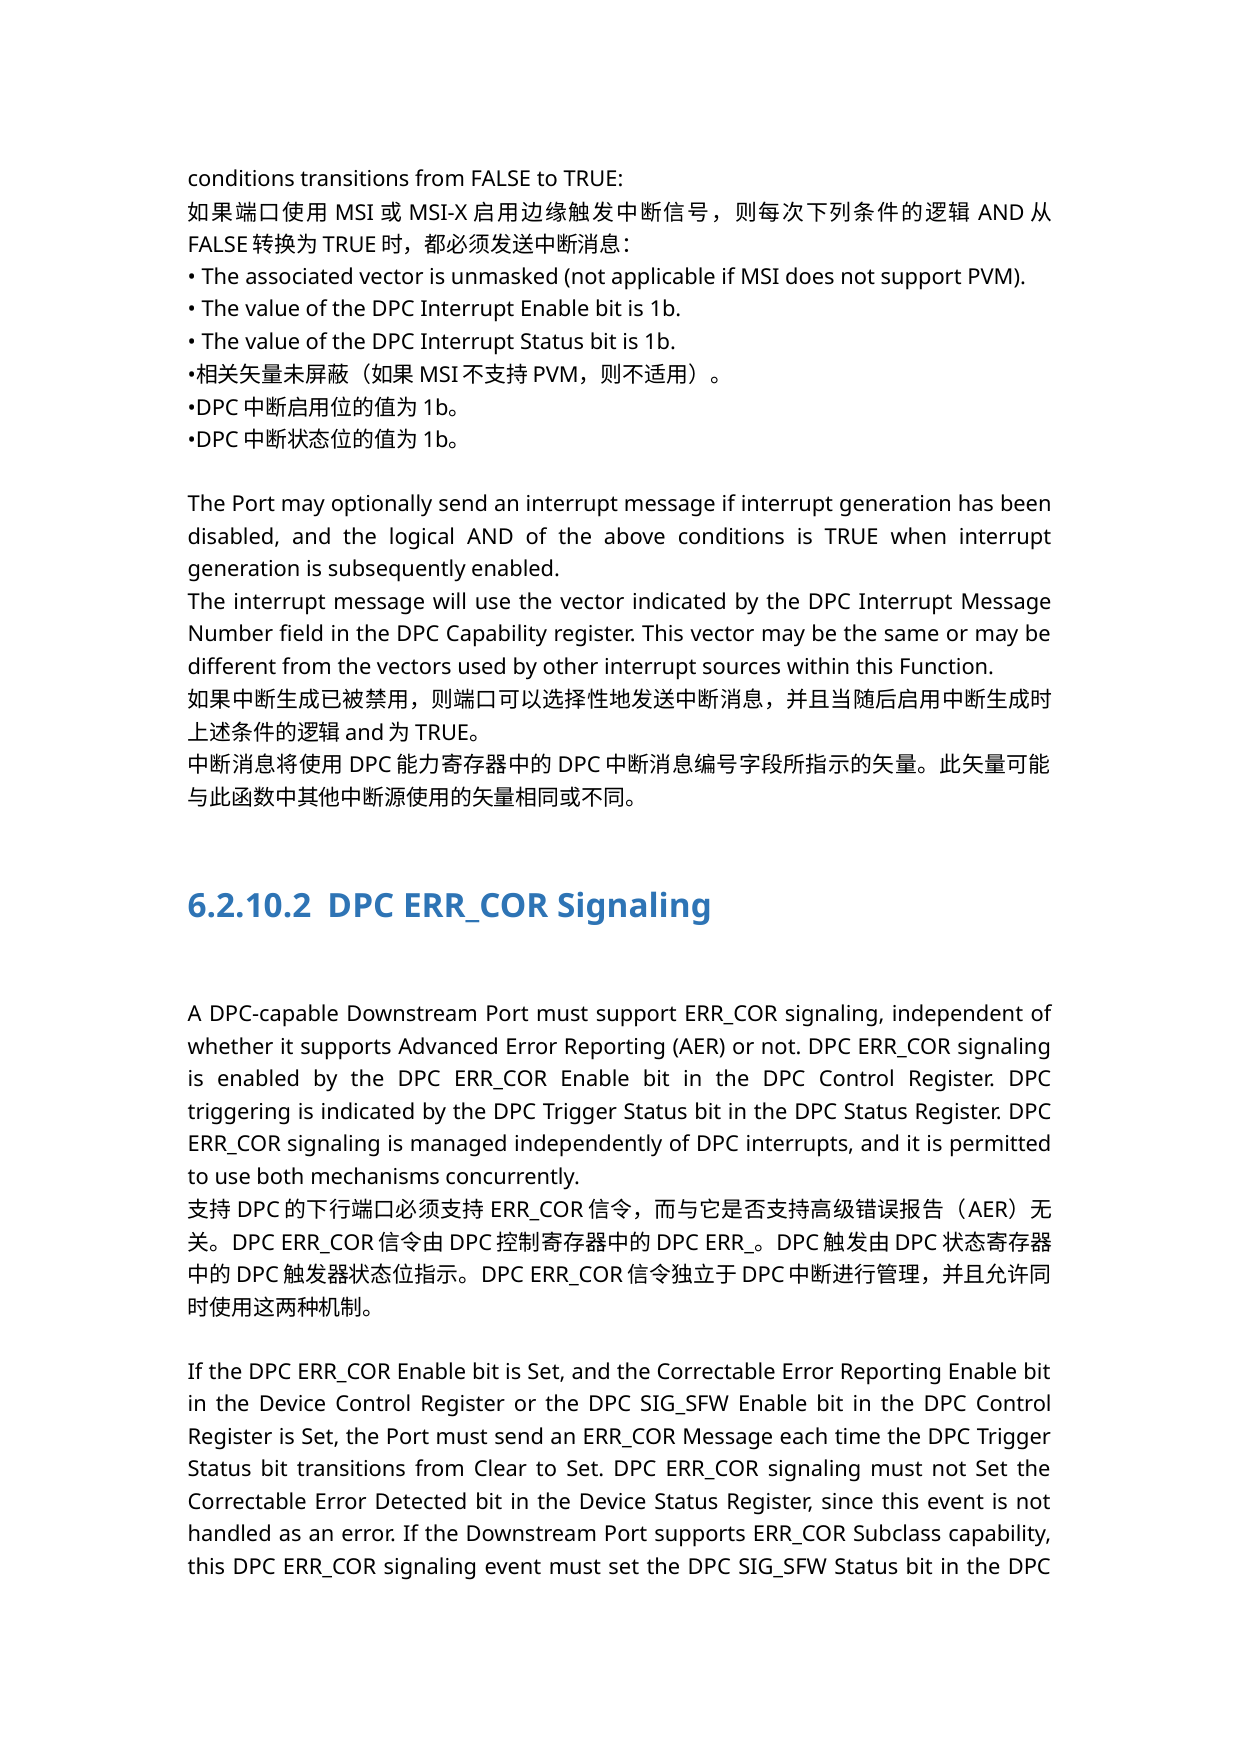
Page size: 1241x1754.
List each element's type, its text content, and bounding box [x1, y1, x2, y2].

text • The associated vector is unmasked (not applicable if MSI does not support PVM). [187, 259, 1053, 292]
text 如果端口使用MSI或MSI-X启用边缘触发中断信号，则每次下列条件的逻辑AND从FALSE转换为TRUE时，都必须发送中断消息： [187, 194, 1053, 259]
text The interrupt message will use the vector indicated by the DPC Interrupt Message Number field in the DPC Capability register. This vector may be the same or may be different from the vectors used by other interrupt sources within this Function. [187, 584, 1053, 682]
subtitle DPC ERR_COR Signaling [187, 872, 1053, 937]
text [187, 162, 1053, 194]
text 支持DPC的下行端口必须支持ERR_COR信令，而与它是否支持高级错误报告（AER）无关。DPC ERR_COR信令由DPC控制寄存器中的DPC ERR_。DPC触发由DPC状态寄存器中的DPC触发器状态位指示。DPC ERR_COR信令独立于DPC中断进行管理，并且允许同时使用这两种机制。 [187, 1192, 1053, 1322]
text •DPC中断状态位的值为1b。 [187, 422, 1053, 454]
text •相关矢量未屏蔽（如果MSI不支持PVM，则不适用）。 [187, 357, 1053, 389]
text • The value of the DPC Interrupt Enable bit is 1b. [187, 292, 1053, 324]
text 如果中断生成已被禁用，则端口可以选择性地发送中断消息，并且当随后启用中断生成时，上述条件的逻辑and为TRUE。 [187, 682, 1053, 747]
text •DPC中断启用位的值为1b。 [187, 389, 1053, 422]
text The Port may optionally send an interrupt message if interrupt generation has been disabled, and the logical AND of the above conditions is TRUE when interrupt generation is subsequently enabled. [187, 487, 1053, 584]
text A DPC-capable Downstream Port must support ERR_COR signaling, independent of whether it supports Advanced Error Reporting (AER) or not. DPC ERR_COR signaling is enabled by the DPC ERR_COR Enable bit in the DPC Control Register. DPC triggering is indicated by the DPC Trigger Status bit in the DPC Status Register. DPC ERR_COR signaling is managed independently of DPC interrupts, and it is permitted to use both mechanisms concurrently. [187, 997, 1053, 1192]
text • The value of the DPC Interrupt Status bit is 1b. [187, 324, 1053, 357]
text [187, 1354, 1053, 1582]
text 中断消息将使用DPC能力寄存器中的DPC中断消息编号字段所指示的矢量。此矢量可能与此函数中其他中断源使用的矢量相同或不同。 [187, 747, 1053, 812]
